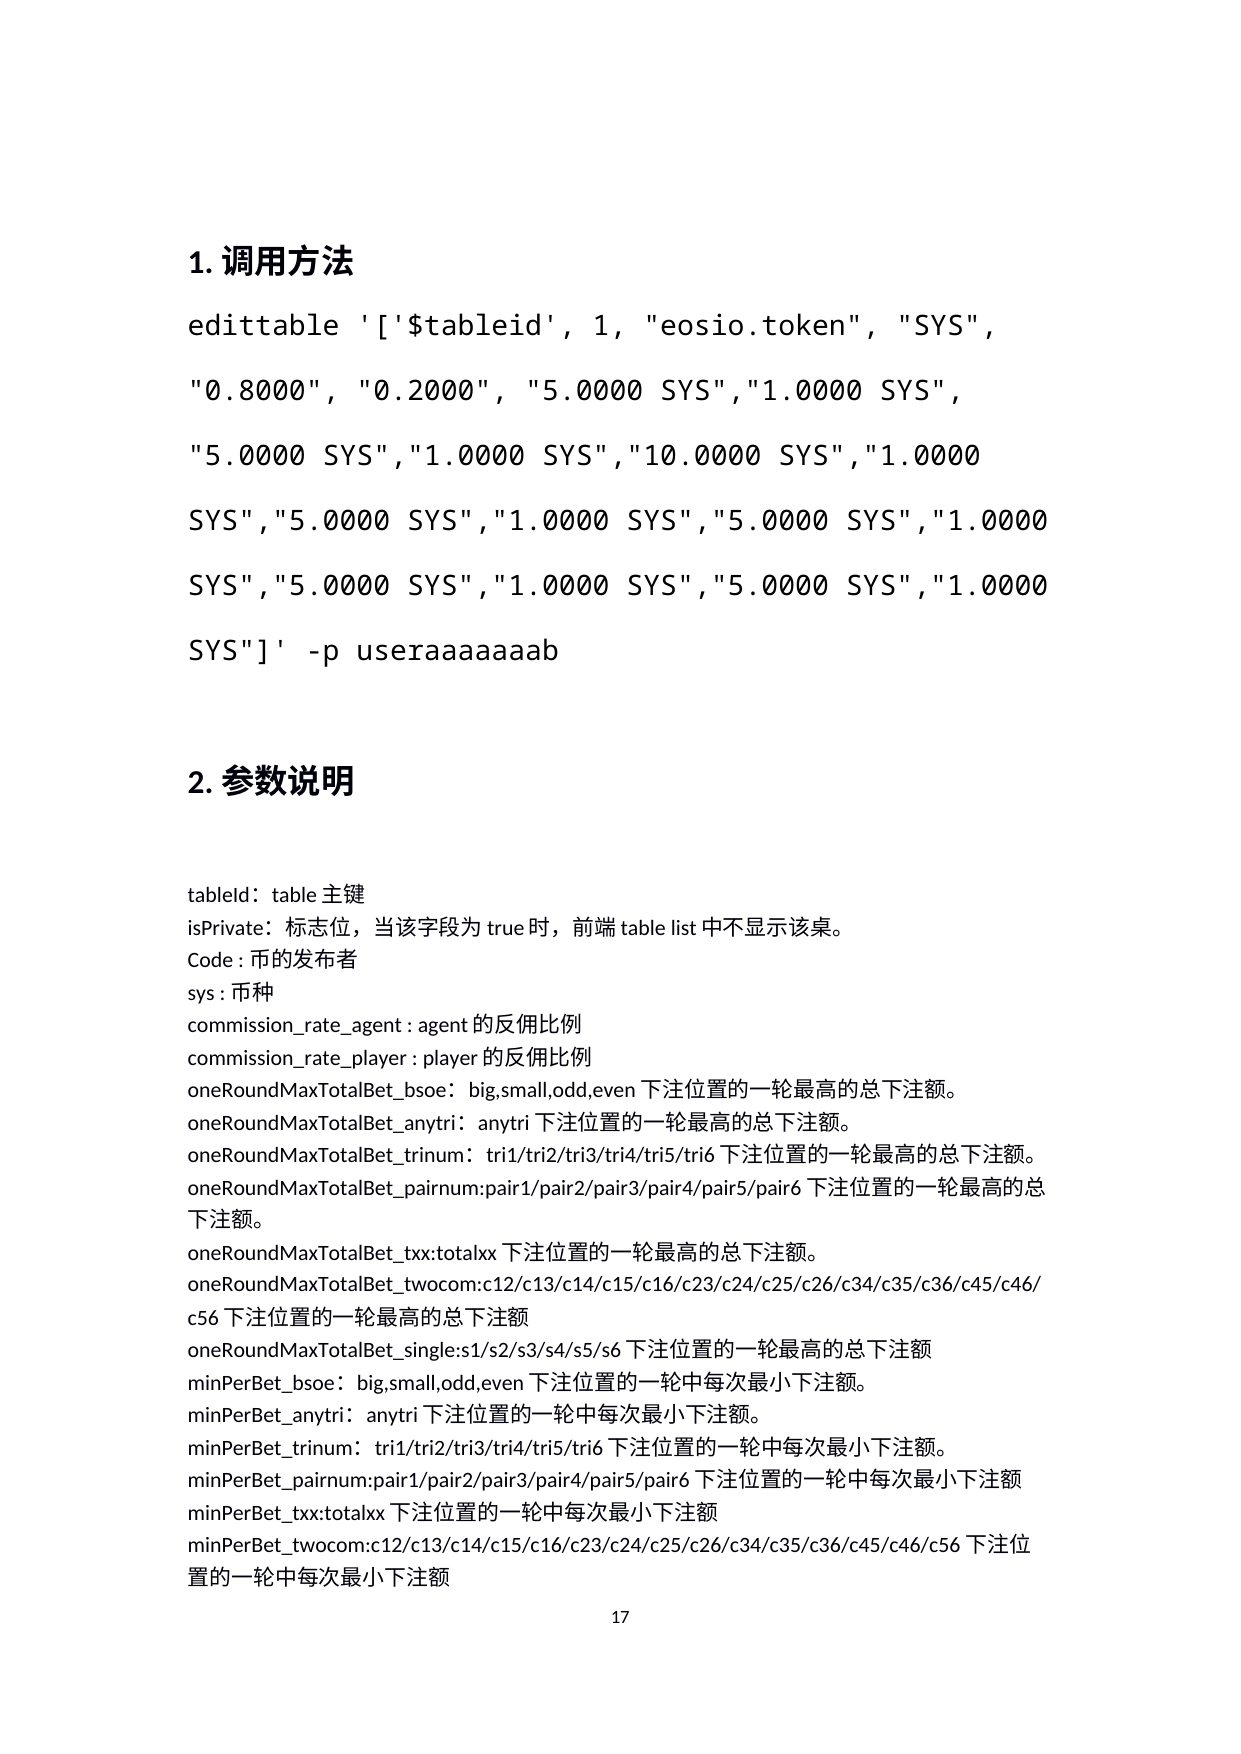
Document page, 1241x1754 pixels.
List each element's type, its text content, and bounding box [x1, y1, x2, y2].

text oneRoundMaxTotalBet_anytri：anytri下注位置的一轮最高的总下注额。 [187, 1104, 1053, 1137]
text minPerBet_trinum：tri1/tri2/tri3/tri4/tri5/tri6下注位置的一轮中每次最小下注额。 [187, 1429, 1053, 1462]
text minPerBet_bsoe：big,small,odd,even下注位置的一轮中每次最小下注额。 [187, 1364, 1053, 1397]
text minPerBet_anytri：anytri下注位置的一轮中每次最小下注额。 [187, 1397, 1053, 1429]
text 1. 调用方法 [187, 227, 1053, 292]
text oneRoundMaxTotalBet_bsoe：big,small,odd,even下注位置的一轮最高的总下注额。 [187, 1072, 1053, 1104]
text oneRoundMaxTotalBet_txx:totalxx下注位置的一轮最高的总下注额。 [187, 1234, 1053, 1267]
text minPerBet_twocom:c12/c13/c14/c15/c16/c23/c24/c25/c26/c34/c35/c36/c45/c46/c56下注位置的一轮中每次最小下注额 [187, 1527, 1053, 1592]
text Code : 币的发布者 [187, 942, 1053, 974]
text minPerBet_txx:totalxx下注位置的一轮中每次最小下注额 [187, 1494, 1053, 1527]
text commission_rate_player : player的反佣比例 [187, 1039, 1053, 1072]
text edittable '['$tableid', 1, "eosio.token", "SYS", "0.8000", "0.2000", "5.0000 SYS","1.0000 SYS", "5.0000 SYS","1.0000 SYS","10.0000 SYS","1.0000 SYS","5.0000 SYS","1.0000 SYS","5.0000 SYS","1.0000 SYS","5.0000 SYS","1.0000 SYS","5.0000 SYS","1.0000 SYS"]' -p useraaaaaaab [187, 292, 1053, 682]
text sys : 币种 [187, 974, 1053, 1007]
text oneRoundMaxTotalBet_twocom:c12/c13/c14/c15/c16/c23/c24/c25/c26/c34/c35/c36/c45/c46/c56下注位置的一轮最高的总下注额 [187, 1267, 1053, 1332]
text oneRoundMaxTotalBet_trinum：tri1/tri2/tri3/tri4/tri5/tri6下注位置的一轮最高的总下注额。 [187, 1137, 1053, 1169]
text tableId：table主键 [187, 877, 1053, 909]
text 2. 参数说明 [187, 747, 1053, 812]
text commission_rate_agent : agent的反佣比例 [187, 1007, 1053, 1039]
text isPrivate：标志位，当该字段为true时，前端table list中不显示该桌。 [187, 909, 1053, 942]
text oneRoundMaxTotalBet_single:s1/s2/s3/s4/s5/s6下注位置的一轮最高的总下注额 [187, 1332, 1053, 1364]
text minPerBet_pairnum:pair1/pair2/pair3/pair4/pair5/pair6下注位置的一轮中每次最小下注额 [187, 1462, 1053, 1494]
text oneRoundMaxTotalBet_pairnum:pair1/pair2/pair3/pair4/pair5/pair6下注位置的一轮最高的总下注额。 [187, 1169, 1053, 1234]
